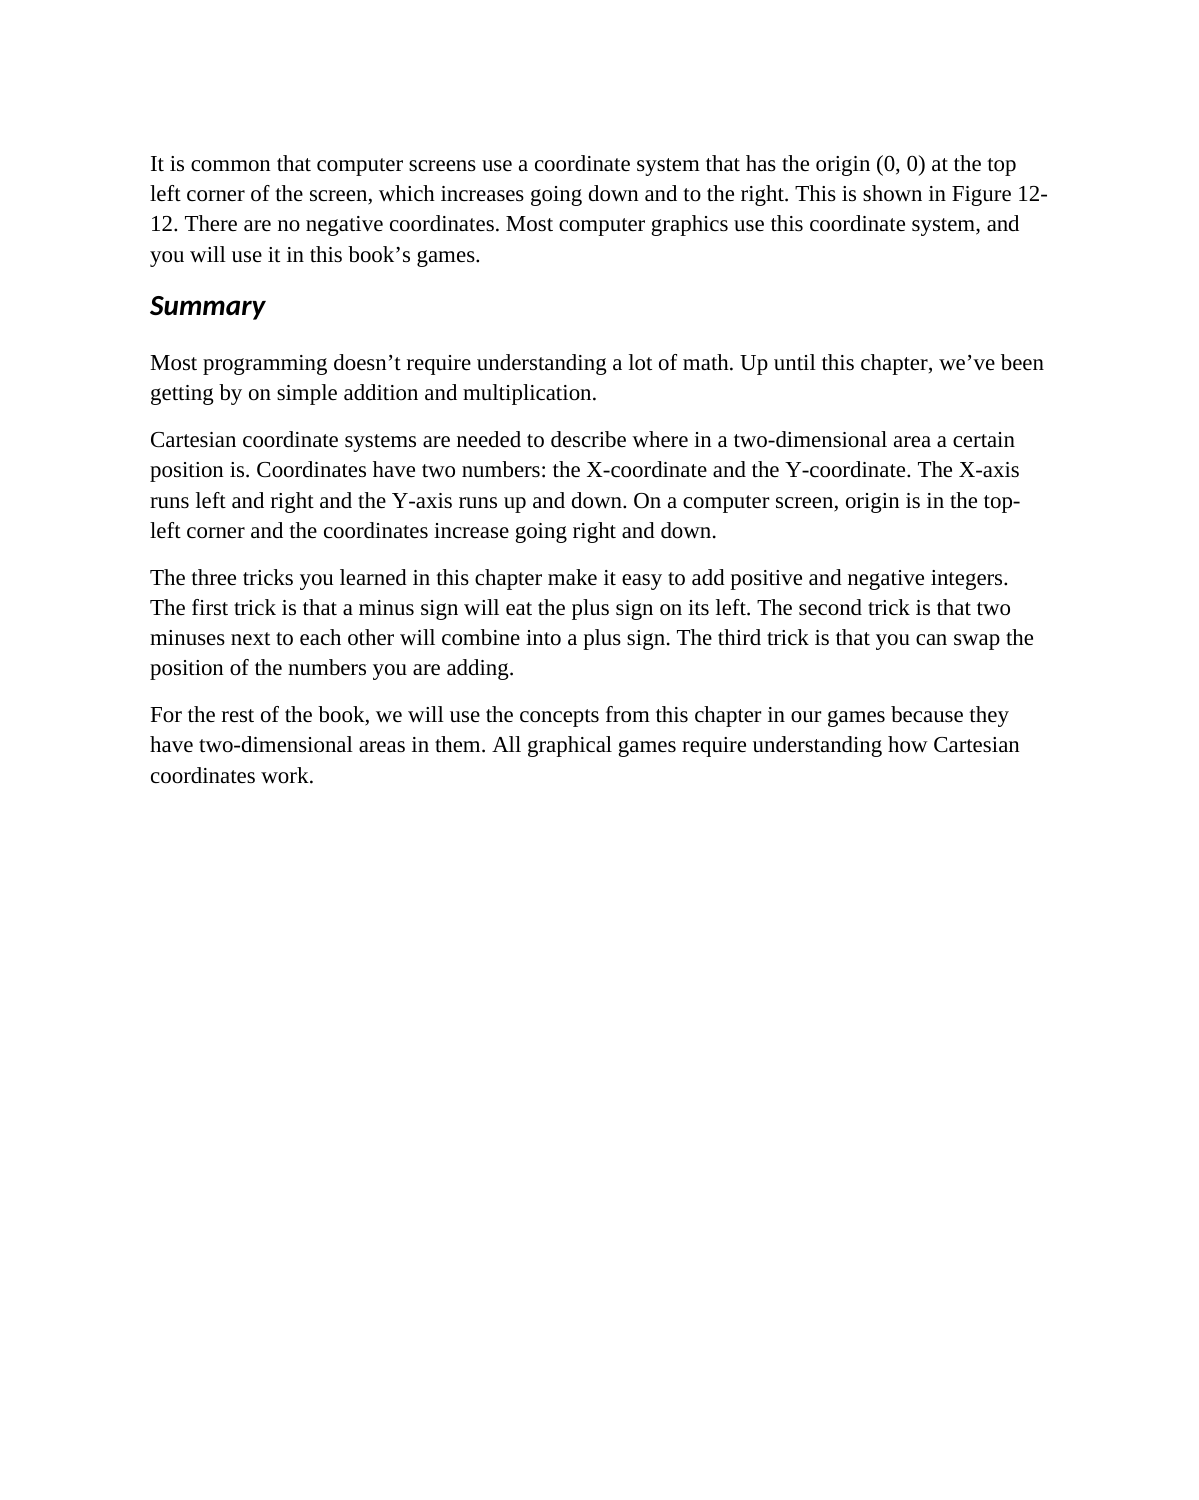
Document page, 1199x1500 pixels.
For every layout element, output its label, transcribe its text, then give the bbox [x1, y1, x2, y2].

text It is common that computer screens use a coordinate system that has the origin (0, 0) at the top left corner of the screen, which increases going down and to the right. This is shown in Figure 12-12. There are no negative coordinates. Most computer graphics use this coordinate system, and you will use it in this book’s games. [150, 150, 1049, 267]
text Most programming doesn’t require understanding a lot of math. Up until this chapter, we’ve been getting by on simple addition and multiplication. [150, 349, 1049, 406]
text For the rest of the book, we will use the concepts from this chapter in our games because they have two-dimensional areas in them. All graphical games require understanding how Cartesian coordinates work. [150, 701, 1049, 788]
subtitle Summary [150, 287, 1049, 323]
text Cartesian coordinate systems are needed to describe where in a two-dimensional area a certain position is. Coordinates have two numbers: the X-coordinate and the Y-coordinate. The X-axis runs left and right and the Y-axis runs up and down. On a computer screen, origin is in the top-left corner and the coordinates increase going right and down. [150, 426, 1049, 543]
text The three tricks you learned in this chapter make it easy to add positive and negative integers. The first trick is that a minus sign will eat the plus sign on its left. The second trick is that two minuses next to each other will combine into a plus sign. The third trick is that you can swap the position of the numbers you are adding. [150, 564, 1049, 681]
